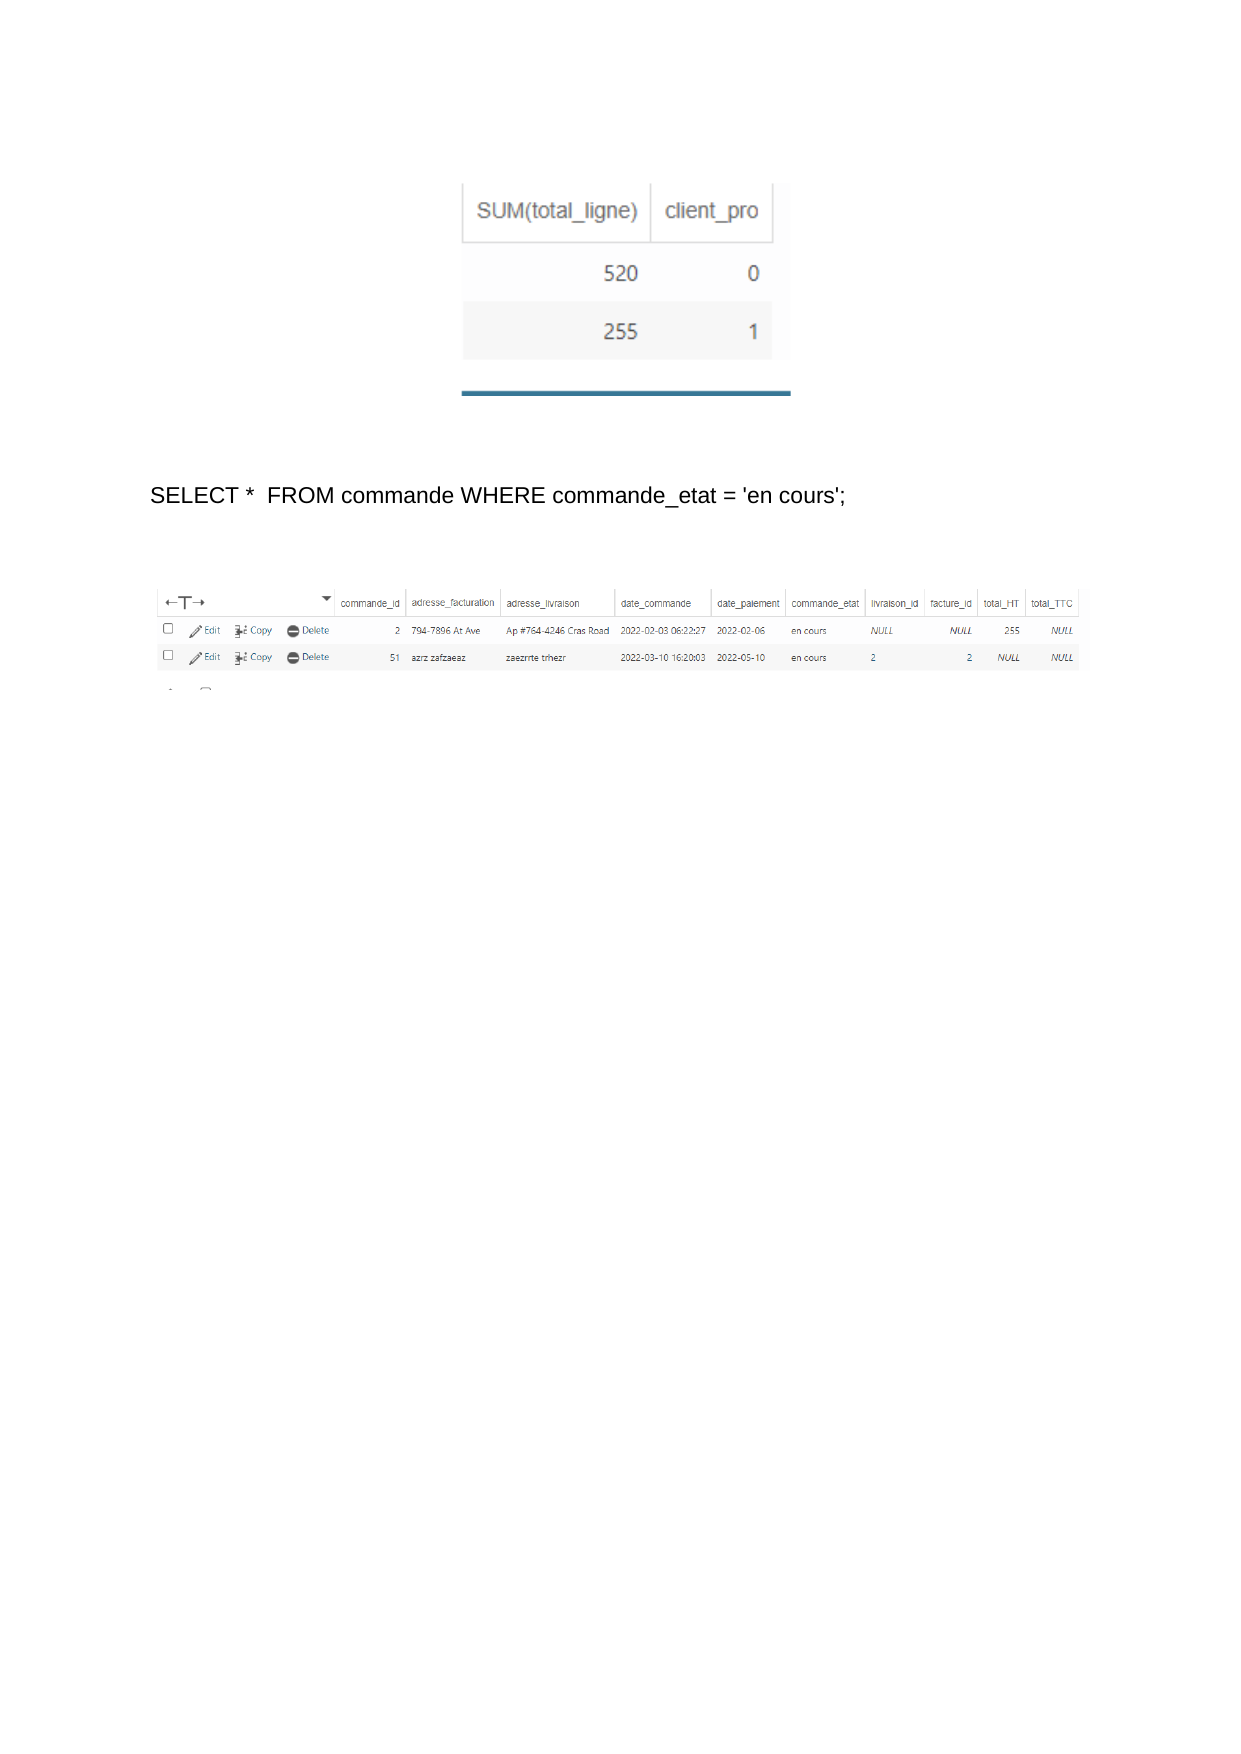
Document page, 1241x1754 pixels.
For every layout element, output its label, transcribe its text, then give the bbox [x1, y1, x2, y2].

picture [149, 581, 1091, 690]
text SELECT * FROM commande WHERE commande_etat = 'en cours'; [150, 482, 1090, 509]
picture [448, 168, 791, 396]
